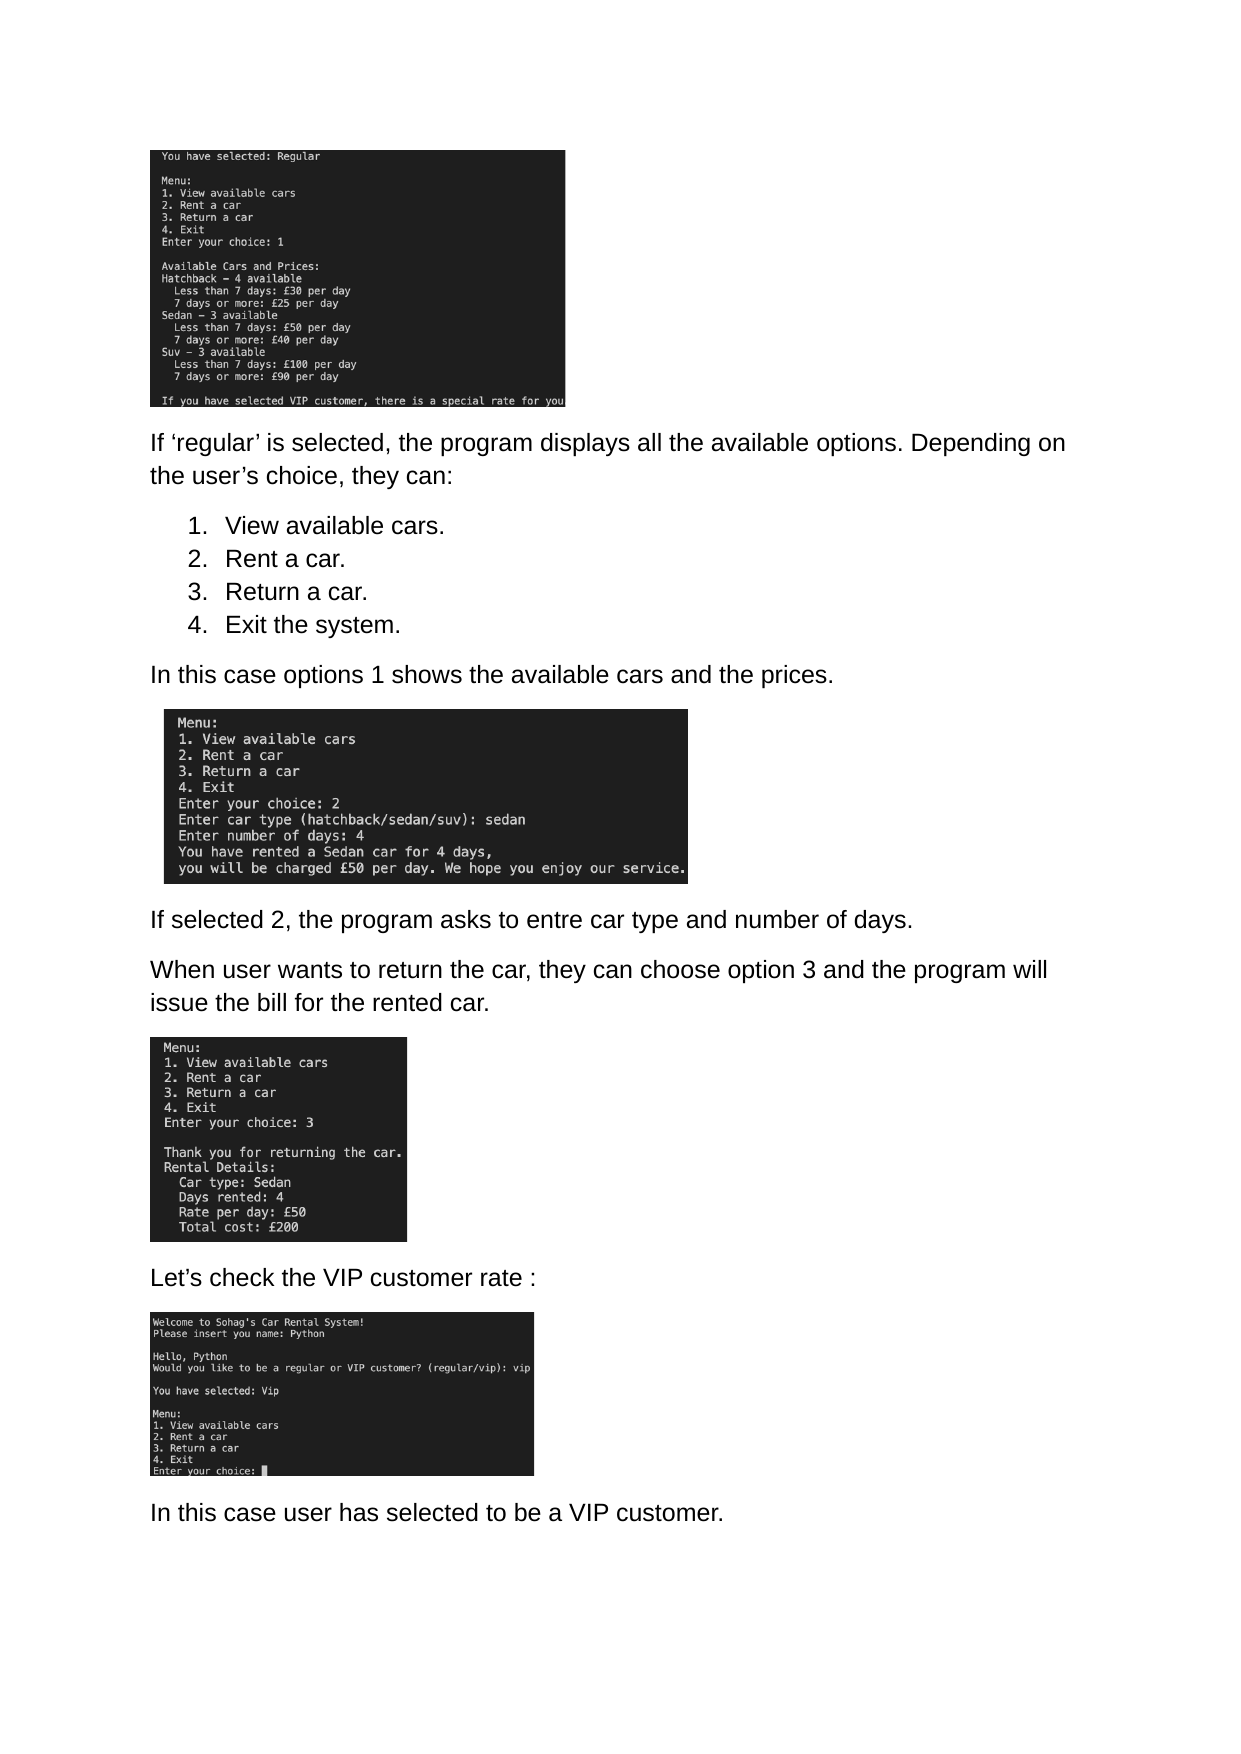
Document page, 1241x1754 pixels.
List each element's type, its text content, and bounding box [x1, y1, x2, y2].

list Exit the system. [187, 610, 1090, 639]
picture [150, 1312, 535, 1476]
picture [163, 709, 688, 884]
list Return a car. [187, 577, 1090, 606]
text In this case user has selected to be a VIP customer. [150, 1498, 1090, 1527]
picture [150, 1037, 408, 1242]
text If selected 2, the program asks to entre car type and number of days. [150, 905, 1090, 934]
text In this case options 1 shows the available cars and the prices. [150, 659, 1090, 688]
list Rent a car. [187, 544, 1090, 573]
picture [150, 150, 566, 407]
text When user wants to return the car, they can choose option 3 and the program will issue the bill for the rented car. [150, 955, 1090, 1016]
list View available cars. [187, 511, 1090, 539]
text Let’s check the VIP customer rate : [150, 1263, 1090, 1292]
text If ‘regular’ is selected, the program displays all the available options. Depending on the user’s choice, they can: [150, 428, 1090, 490]
